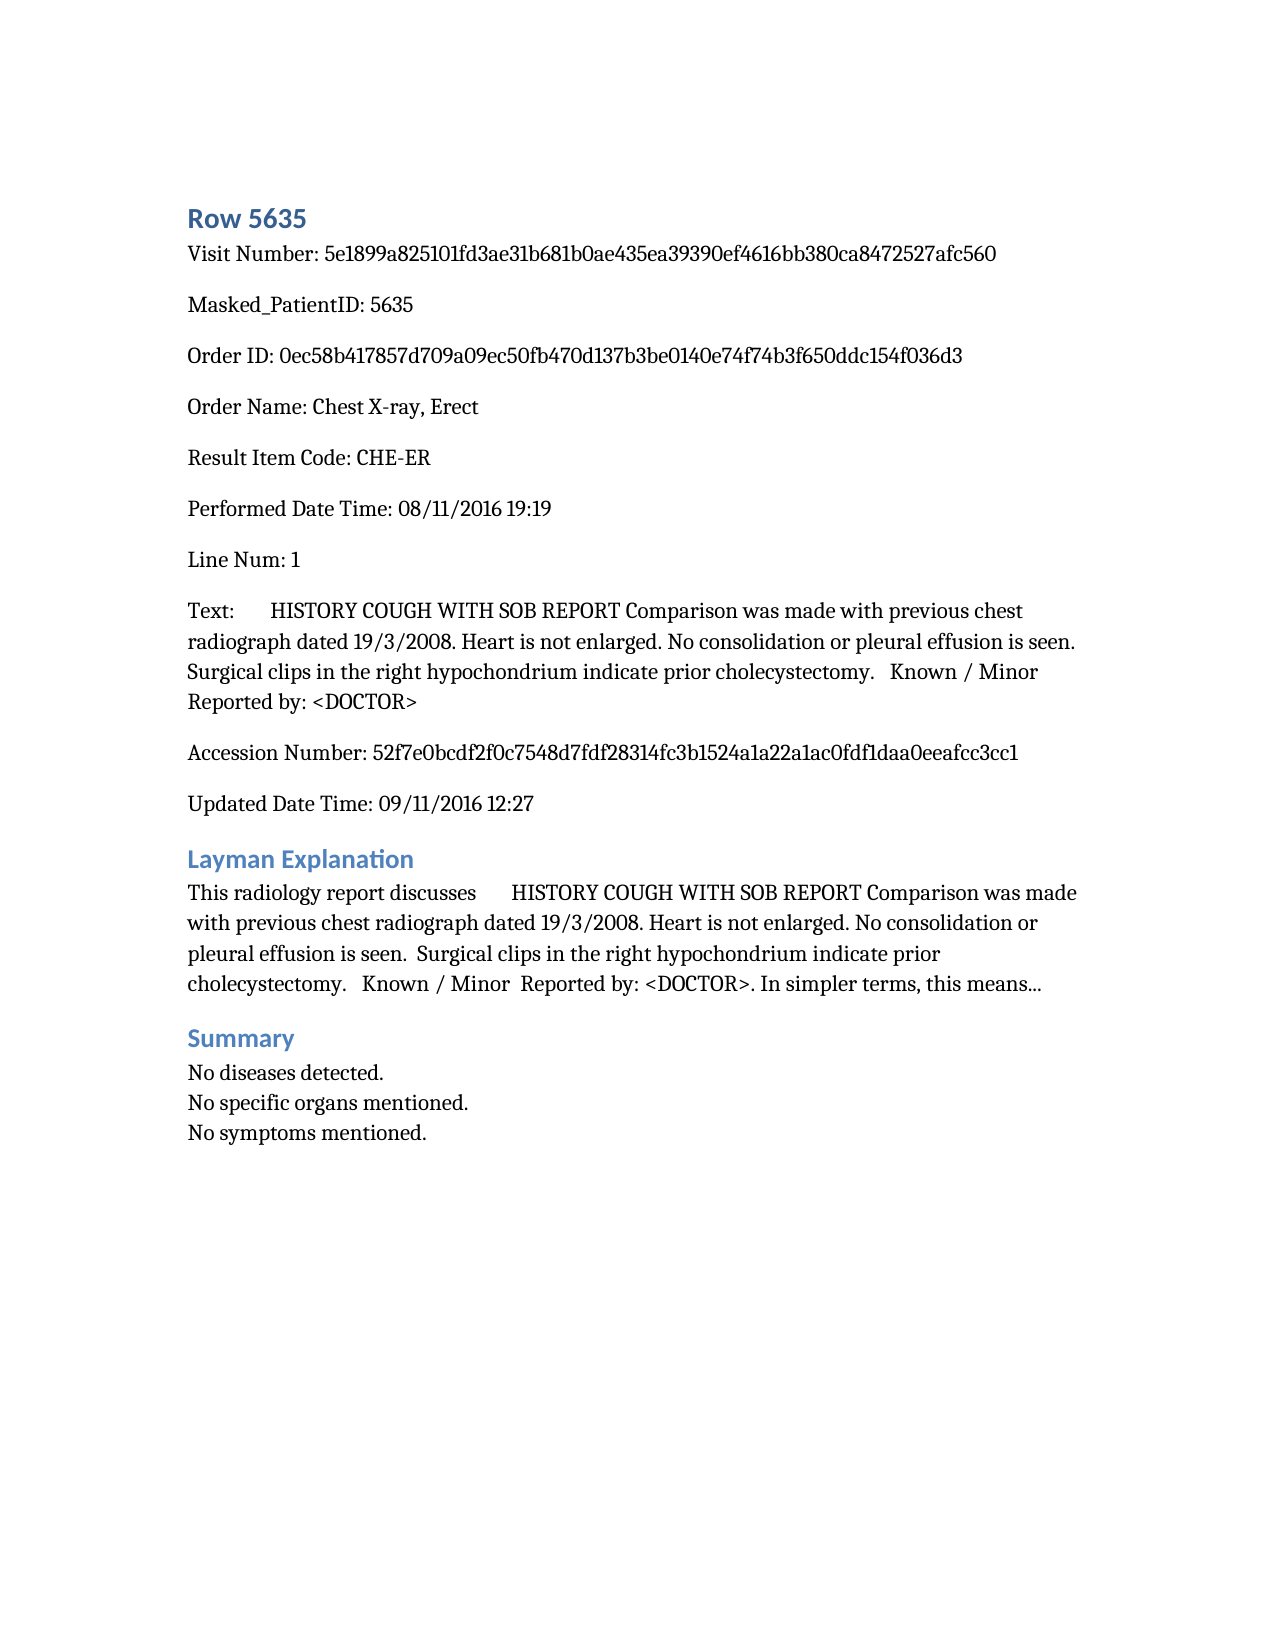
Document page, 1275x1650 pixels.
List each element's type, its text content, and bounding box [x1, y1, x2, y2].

subtitle Layman Explanation [187, 842, 1087, 875]
subtitle Row 5635 [187, 200, 1087, 236]
text Text: HISTORY COUGH WITH SOB REPORT Comparison was made with previous chest radiograph dated 19/3/2008. Heart is not enlarged. No consolidation or pleural effusion is seen. Surgical clips in the right hypochondrium indicate prior cholecystectomy. Known / Minor Reported by: <DOCTOR> [187, 598, 1087, 715]
text Masked_PatientID: 5635 [187, 292, 1087, 318]
text Performed Date Time: 08/11/2016 19:19 [187, 496, 1087, 522]
text Result Item Code: CHE-ER [187, 445, 1087, 471]
text No diseases detected. No specific organs mentioned. No symptoms mentioned. [187, 1059, 1087, 1146]
text Updated Date Time: 09/11/2016 12:27 [187, 791, 1087, 817]
text Order ID: 0ec58b417857d709a09ec50fb470d137b3be0140e74f74b3f650ddc154f036d3 [187, 343, 1087, 369]
text Accession Number: 52f7e0bcdf2f0c7548d7fdf28314fc3b1524a1a22a1ac0fdf1daa0eeafcc3cc1 [187, 740, 1087, 766]
text Visit Number: 5e1899a825101fd3ae31b681b0ae435ea39390ef4616bb380ca8472527afc560 [187, 241, 1087, 267]
text Order Name: Chest X-ray, Erect [187, 394, 1087, 420]
text This radiology report discusses HISTORY COUGH WITH SOB REPORT Comparison was made with previous chest radiograph dated 19/3/2008. Heart is not enlarged. No consolidation or pleural effusion is seen. Surgical clips in the right hypochondrium indicate prior cholecystectomy. Known / Minor Reported by: <DOCTOR>. In simpler terms, this means... [187, 880, 1087, 997]
text Line Num: 1 [187, 547, 1087, 573]
subtitle Summary [187, 1022, 1087, 1054]
